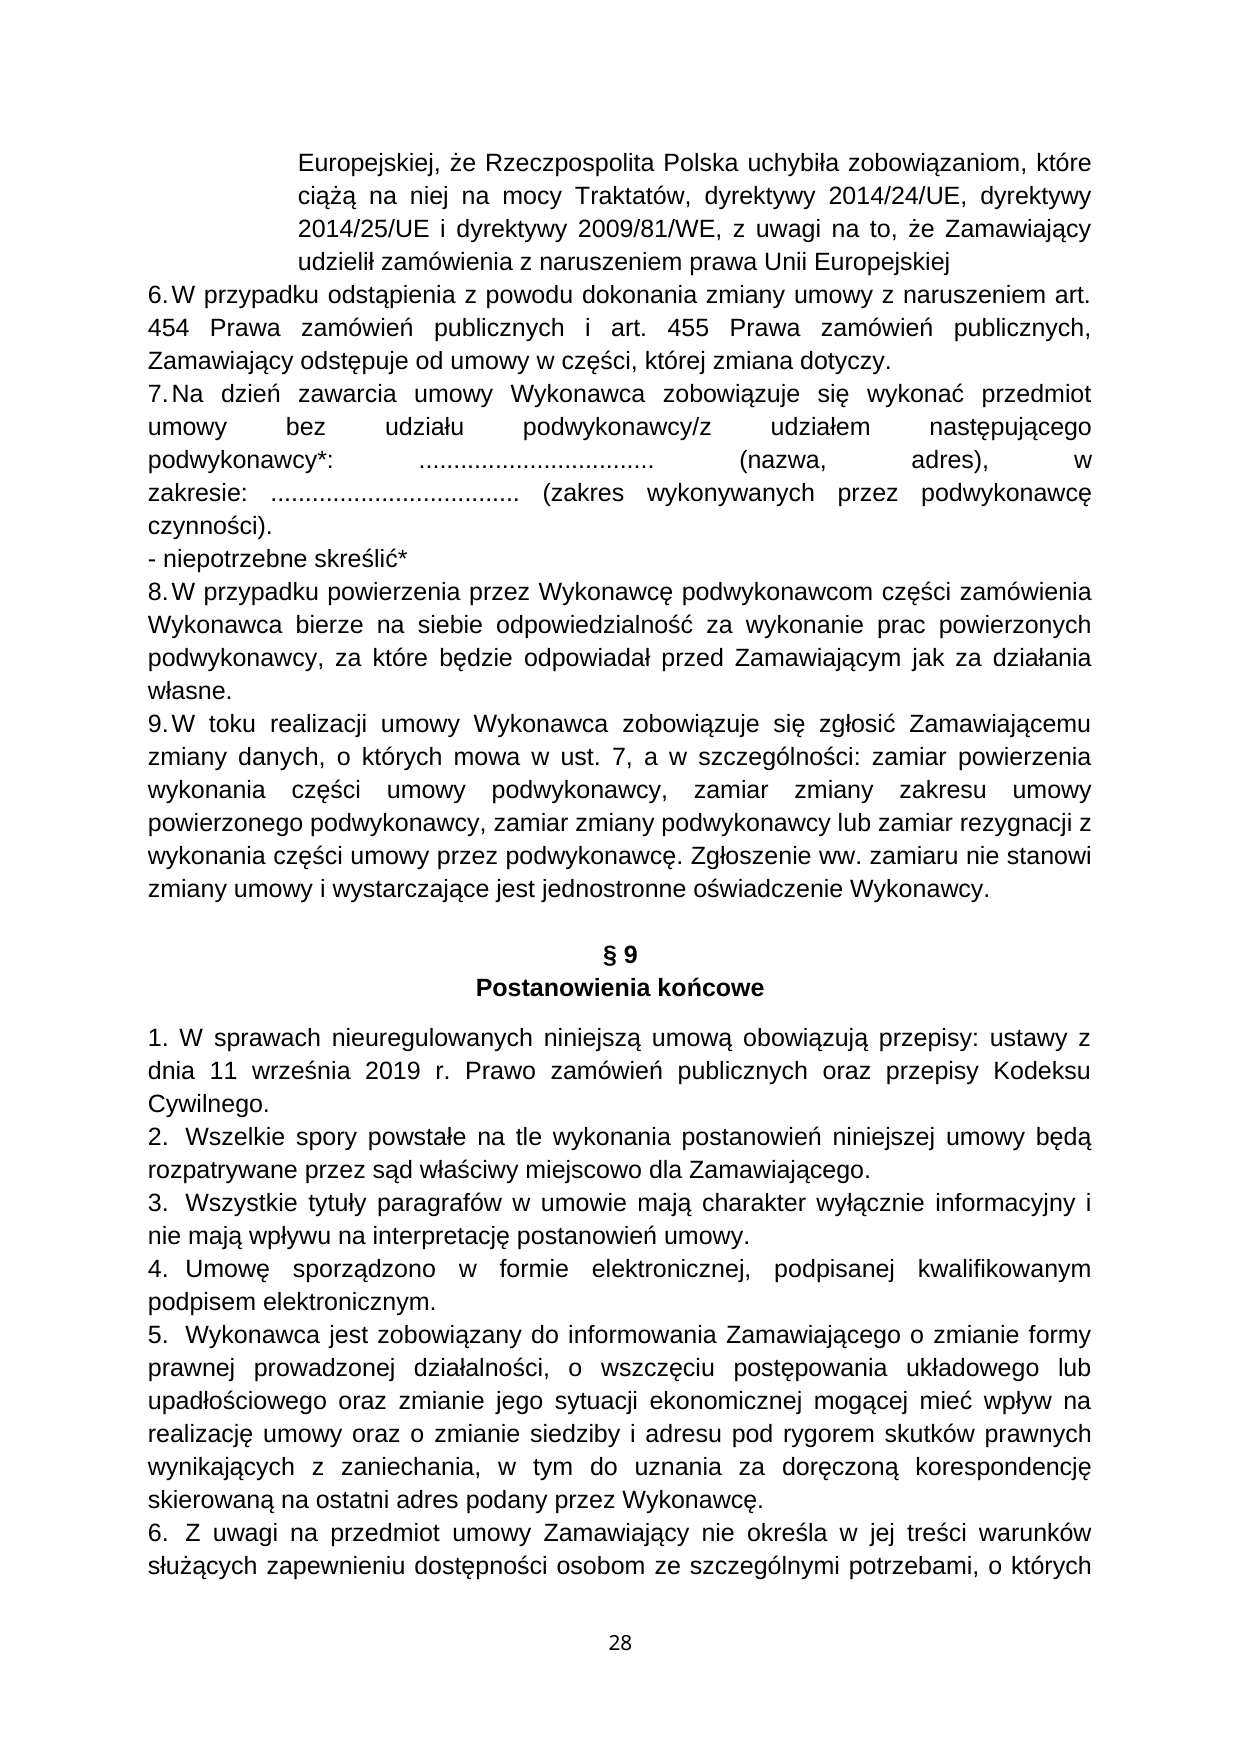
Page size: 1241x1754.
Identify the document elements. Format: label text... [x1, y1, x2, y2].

list Wszelkie spory powstałe na tle wykonania postanowień niniejszej umowy będą rozpatrywane przez sąd właściwy miejscowo dla Zamawiającego. [148, 1122, 1093, 1183]
text 1. W sprawach nieuregulowanych niniejszą umową obowiązują przepisy: ustawy z dnia 11 września 2019 r. Prawo zamówień publicznych oraz przepisy Kodeksu Cywilnego. [148, 1023, 1093, 1117]
list Na dzień zawarcia umowy Wykonawca zobowiązuje się wykonać przedmiot umowy bez udziału podwykonawcy/z udziałem następującego podwykonawcy*: .................................. (nazwa, adres), w zakresie: .................................... (zakres wykonywanych przez podwykonawcę czynności). [148, 379, 1093, 539]
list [260, 148, 1093, 275]
text - niepotrzebne skreślić* [148, 544, 1093, 573]
list W toku realizacji umowy Wykonawca zobowiązuje się zgłosić Zamawiającemu zmiany danych, o których mowa w ust. 7, a w szczególności: zamiar powierzenia wykonania części umowy podwykonawcy, zamiar zmiany zakresu umowy powierzonego podwykonawcy, zamiar zmiany podwykonawcy lub zamiar rezygnacji z wykonania części umowy przez podwykonawcę. Zgłoszenie ww. zamiaru nie stanowi zmiany umowy i wystarczające jest jednostronne oświadczenie Wykonawcy. [148, 709, 1093, 903]
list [148, 1518, 1093, 1580]
list Wykonawca jest zobowiązany do informowania Zamawiającego o zmianie formy prawnej prowadzonej działalności, o wszczęciu postępowania układowego lub upadłościowego oraz zmianie jego sytuacji ekonomicznej mogącej mieć wpływ na realizację umowy oraz o zmianie siedziby i adresu pod rygorem skutków prawnych wynikających z zaniechania, w tym do uznania za doręczoną korespondencję skierowaną na ostatni adres podany przez Wykonawcę. [148, 1320, 1093, 1514]
list Umowę sporządzono w formie elektronicznej, podpisanej kwalifikowanym podpisem elektronicznym. [148, 1254, 1093, 1316]
text Postanowienia końcowe [148, 973, 1093, 1002]
text § 9 [148, 940, 1093, 969]
list W przypadku odstąpienia z powodu dokonania zmiany umowy z naruszeniem art. 454 Prawa zamówień publicznych i art. 455 Prawa zamówień publicznych, Zamawiający odstępuje od umowy w części, której zmiana dotyczy. [148, 280, 1093, 374]
list Wszystkie tytuły paragrafów w umowie mają charakter wyłącznie informacyjny i nie mają wpływu na interpretację postanowień umowy. [148, 1188, 1093, 1249]
list W przypadku powierzenia przez Wykonawcę podwykonawcom części zamówienia Wykonawca bierze na siebie odpowiedzialność za wykonanie prac powierzonych podwykonawcy, za które będzie odpowiadał przed Zamawiającym jak za działania własne. [148, 577, 1093, 705]
